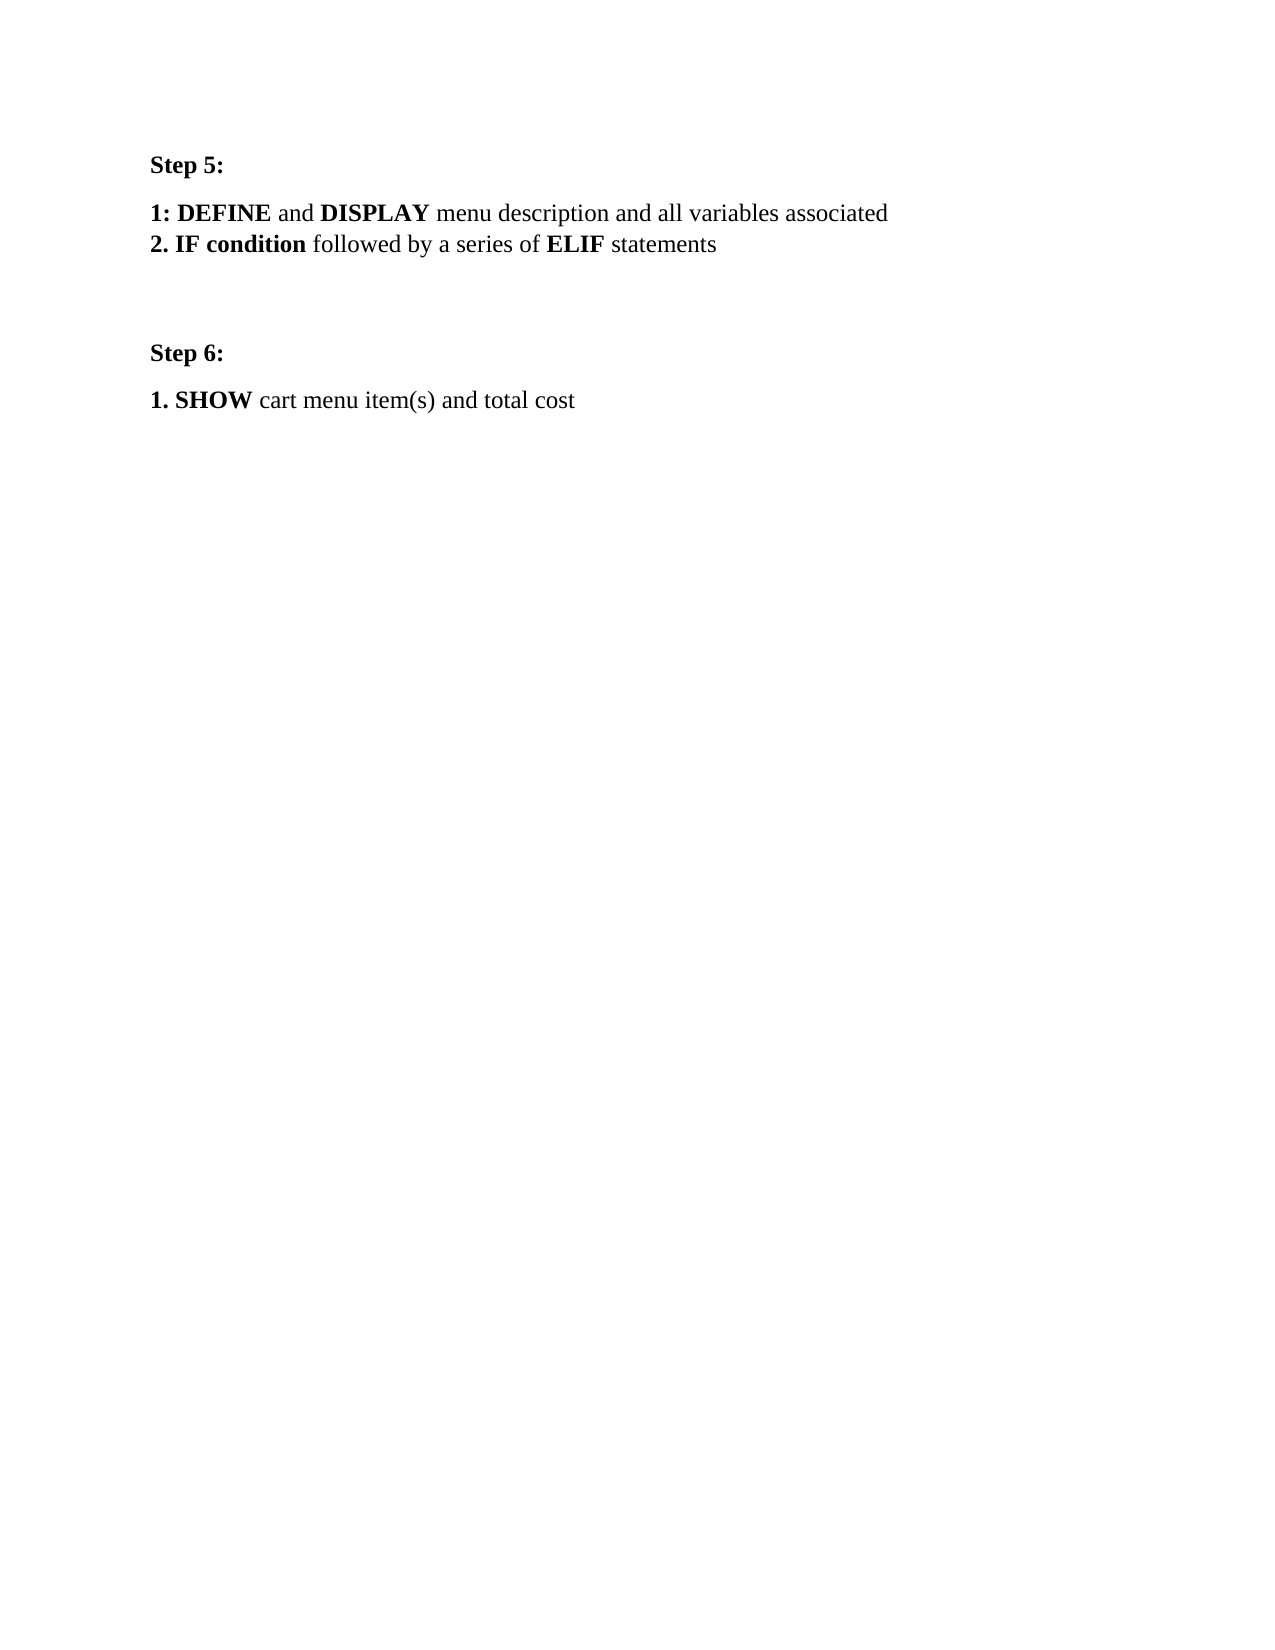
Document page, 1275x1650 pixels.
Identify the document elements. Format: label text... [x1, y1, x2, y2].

text Step 5: [150, 150, 1125, 179]
text 1: DEFINE and DISPLAY menu description and all variables associated 2. IF condition followed by a series of ELIF statements [150, 198, 1125, 319]
text 1. SHOW cart menu item(s) and total cost [150, 385, 1125, 444]
text Step 6: [150, 338, 1125, 366]
